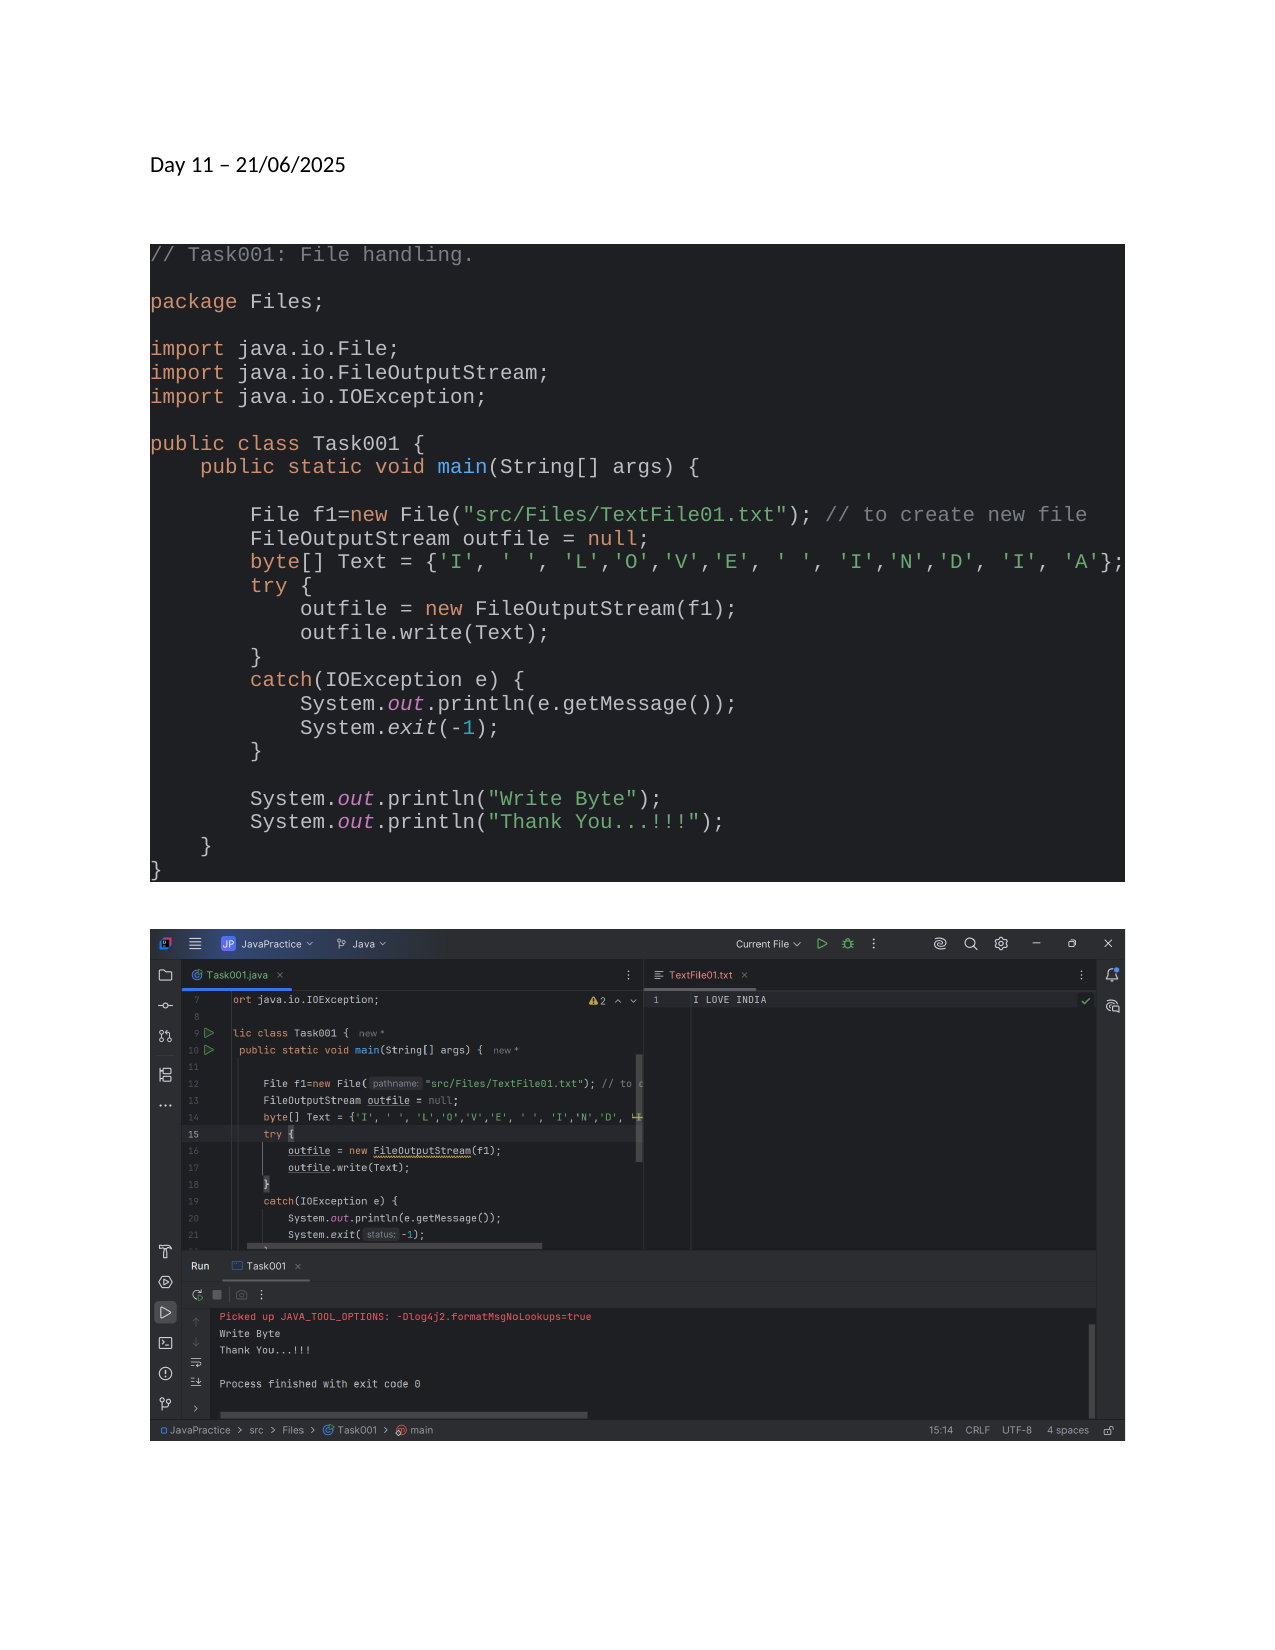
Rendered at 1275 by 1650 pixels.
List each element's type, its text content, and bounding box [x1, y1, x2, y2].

text // Task001: File handling. package Files; import java.io.File; import java.io.FileOutputStream; import java.io.IOException; public class Task001 { public static void main(String[] args) { File f1=new File("src/Files/TextFile01.txt"); // to create new file FileOutputStream outfile = null; byte[] Text = {'I', ' ', 'L','O','V','E', ' ', 'I','N','D', 'I', 'A'}; try { outfile = new FileOutputStream(f1); outfile.write(Text); } catch(IOException e) { System.out.println(e.getMessage()); System.exit(-1); } System.out.println("Write Byte"); System.out.println("Thank You...!!!"); } } [150, 244, 1125, 882]
text Day 11 – 21/06/2025 [150, 150, 1125, 178]
picture [150, 929, 1125, 1441]
